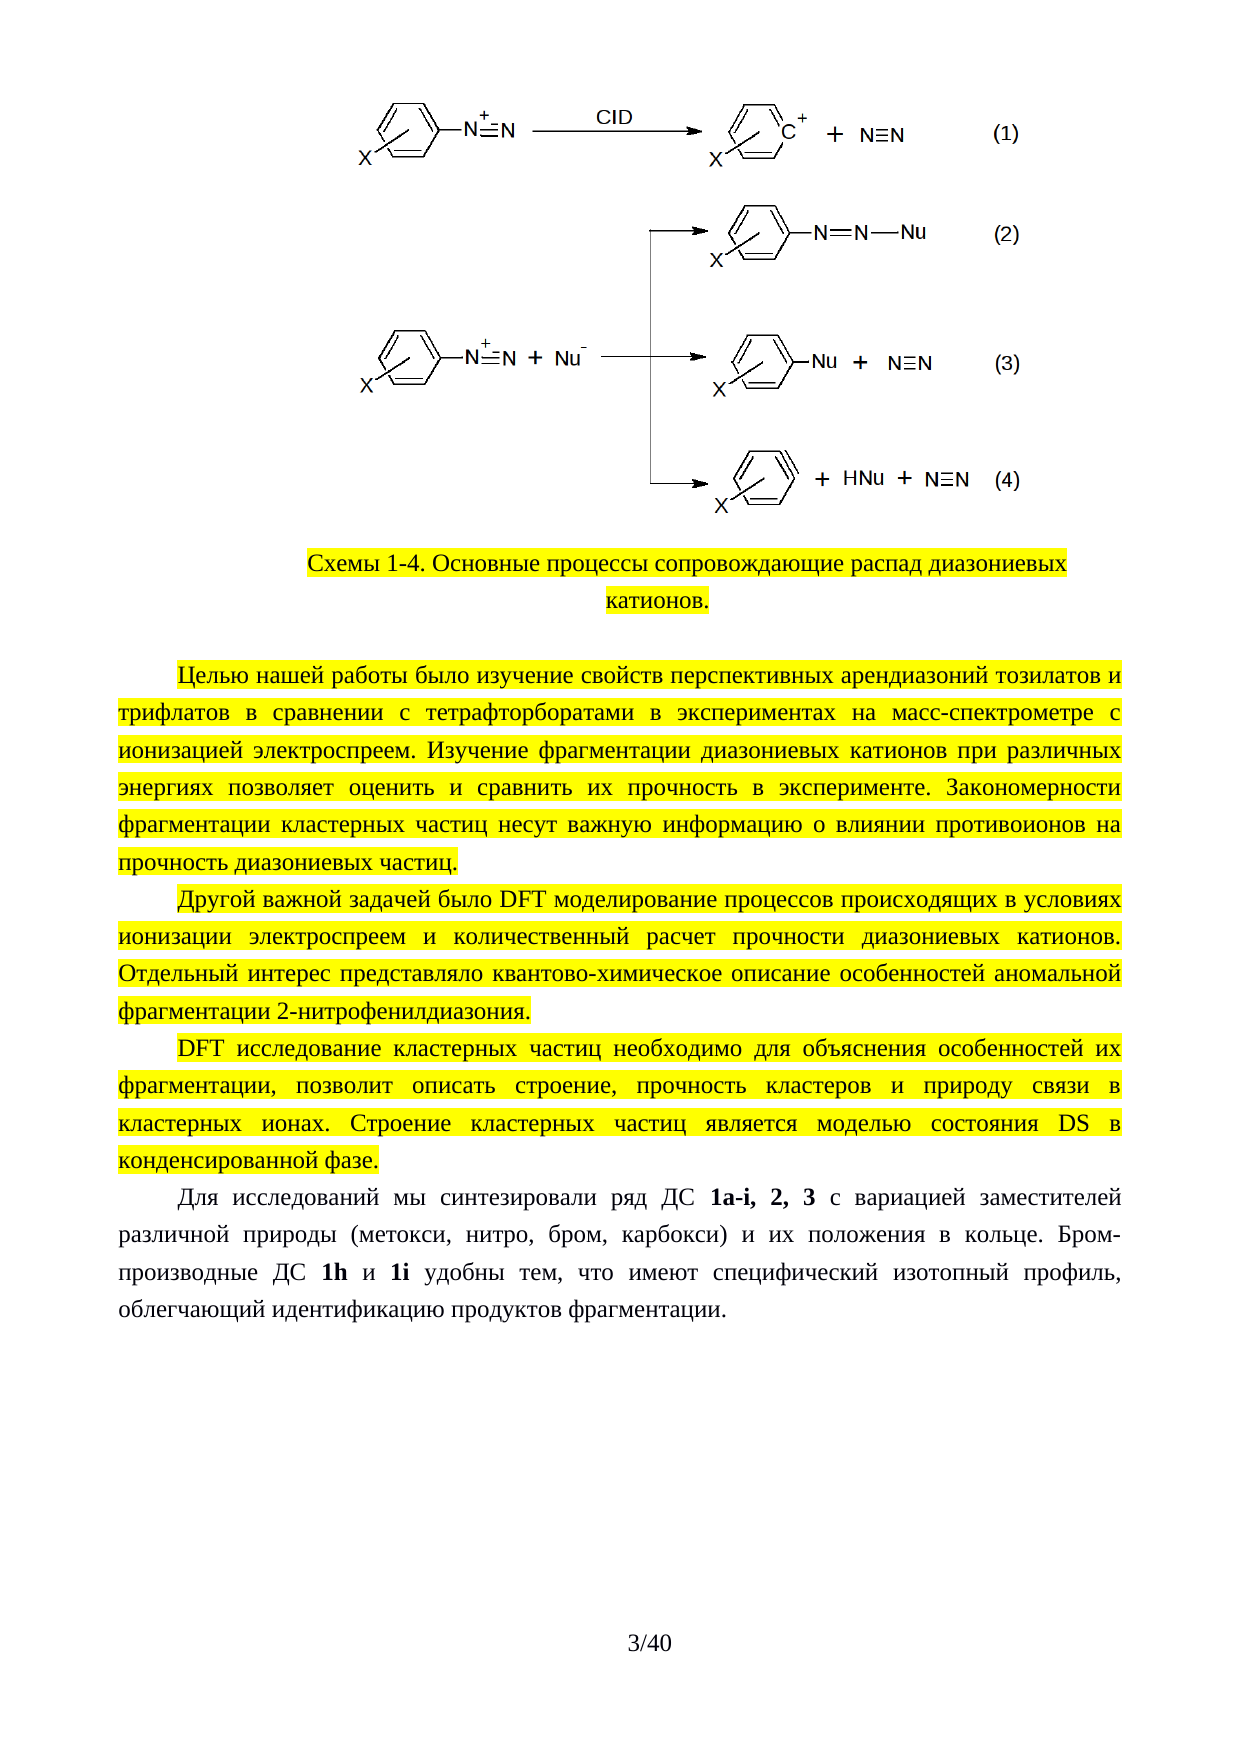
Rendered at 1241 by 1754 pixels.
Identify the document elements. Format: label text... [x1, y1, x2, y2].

list Схемы 1-4. Основные процессы сопровождающие распад диазониевых катионов. [193, 548, 1122, 614]
list DFT исследование кластерных частиц необходимо для объяснения особенностей их фрагментации, позволит описать строение, прочность кластеров и природу связи в кластерных ионах. Строение кластерных частиц является моделью состояния DS в конденсированной фазе. [118, 1033, 1122, 1070]
list Для исследований мы синтезировали ряд ДС 1a-i, 2, 3 с вариацией заместителей различной природы (метокси, нитро, бром, карбокси) и их положения в кольце. Бром-производные ДС 1h и 1i удобны тем, что имеют специфический изотопный профиль, облегчающий идентификацию продуктов фрагментации. [118, 1182, 1122, 1323]
list Целью нашей работы было изучение свойств перспективных арендиазоний тозилатов и трифлатов в сравнении с тетрафторборатами в экспериментах на масс-спектрометре с ионизацией электроспреем. Изучение фрагментации диазониевых катионов при различных энергиях позволяет оценить и сравнить их прочность в эксперименте. Закономерности фрагментации кластерных частиц несут важную информацию о влиянии противоионов на прочность диазониевых частиц. [118, 838, 1122, 875]
picture [341, 88, 1033, 522]
list Другой важной задачей было DFT моделирование процессов происходящих в условиях ионизации электроспреем и количественный расчет прочности диазониевых катионов. Отдельный интерес представляло квантово-химическое описание особенностей аномальной фрагментации 2-нитрофенилдиазония. [118, 884, 1122, 921]
list Другой важной задачей было DFT моделирование процессов происходящих в условиях ионизации электроспреем и количественный расчет прочности диазониевых катионов. Отдельный интерес представляло квантово-химическое описание особенностей аномальной фрагментации 2-нитрофенилдиазония. [118, 987, 1122, 1024]
list DFT исследование кластерных частиц необходимо для объяснения особенностей их фрагментации, позволит описать строение, прочность кластеров и природу связи в кластерных ионах. Строение кластерных частиц является моделью состояния DS в конденсированной фазе. [118, 1136, 1122, 1174]
list Целью нашей работы было изучение свойств перспективных арендиазоний тозилатов и трифлатов в сравнении с тетрафторборатами в экспериментах на масс-спектрометре с ионизацией электроспреем. Изучение фрагментации диазониевых катионов при различных энергиях позволяет оценить и сравнить их прочность в эксперименте. Закономерности фрагментации кластерных частиц несут важную информацию о влиянии противоионов на прочность диазониевых частиц. [118, 660, 1122, 698]
